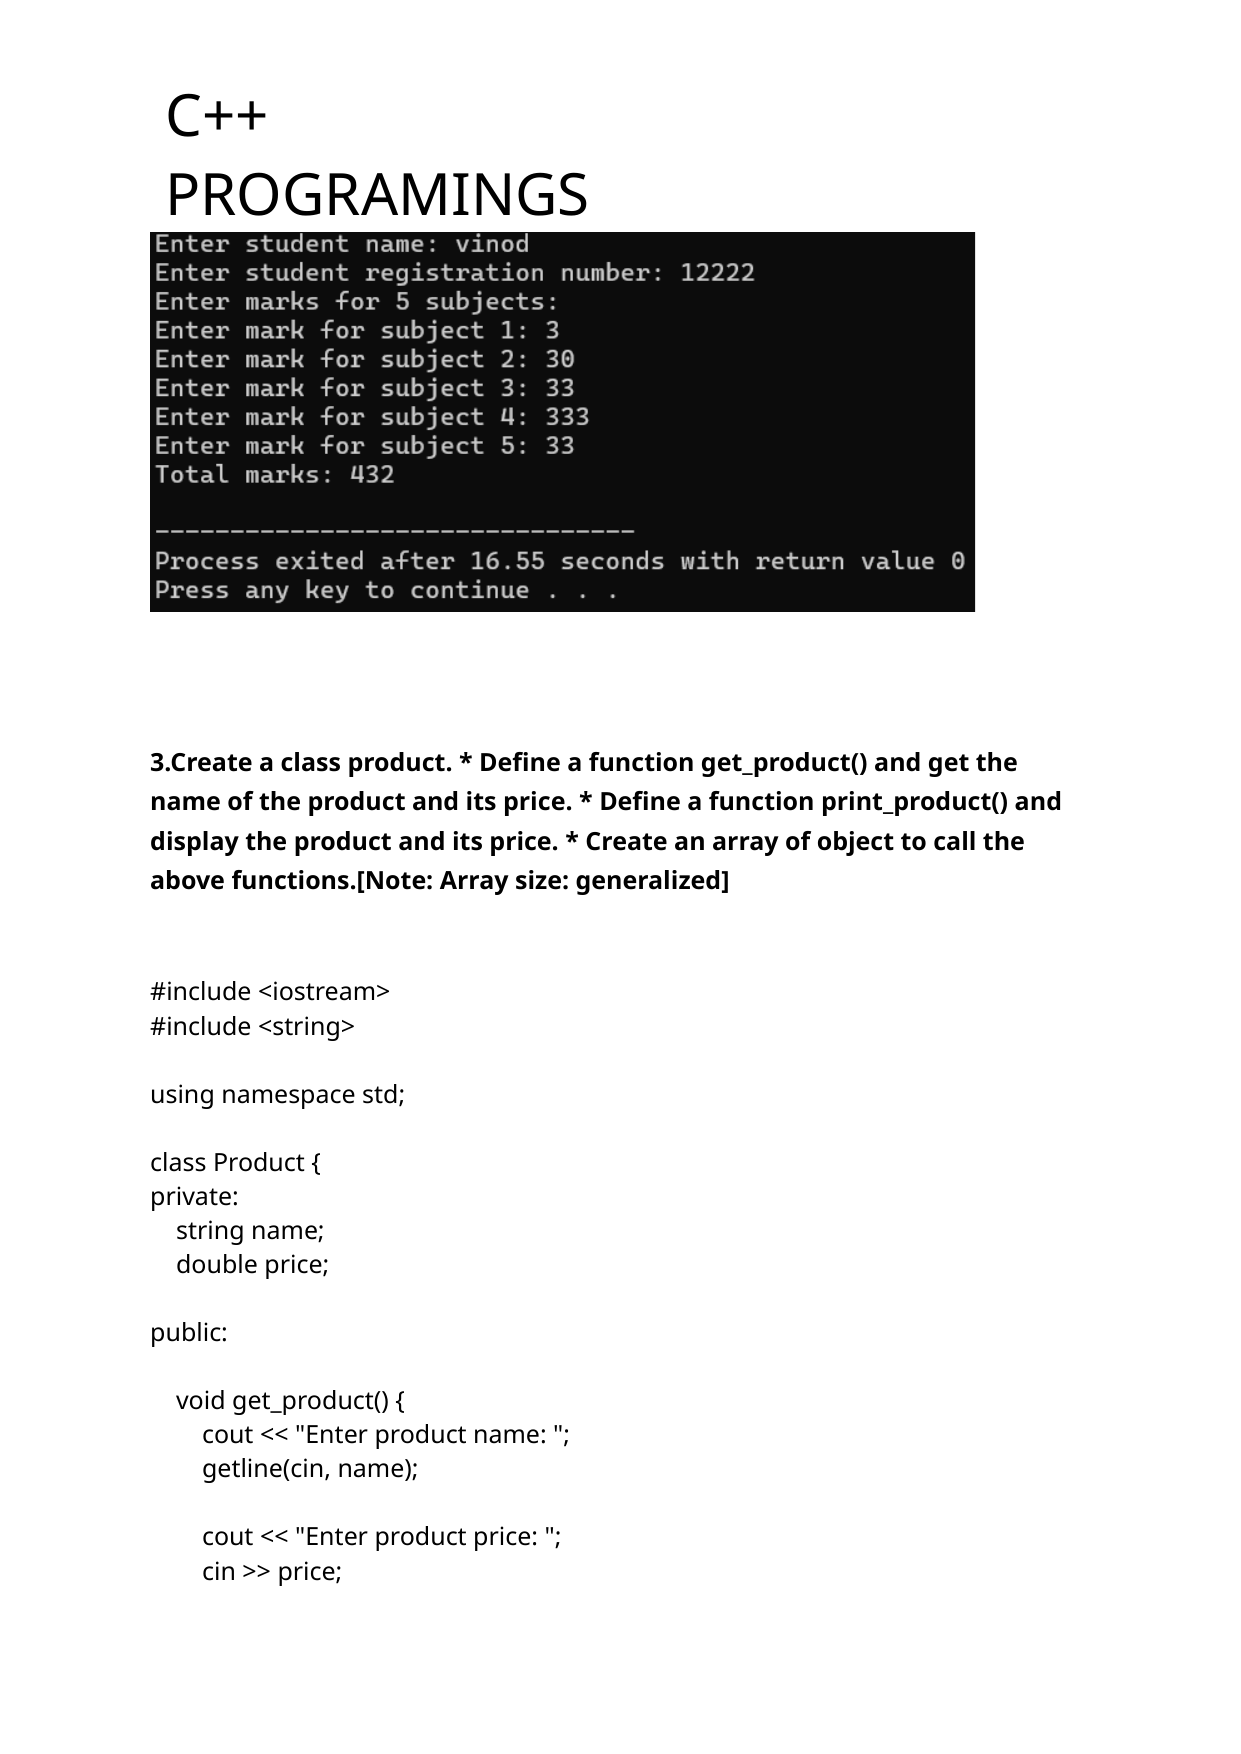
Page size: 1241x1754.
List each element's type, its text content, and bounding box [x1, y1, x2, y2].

text getline(cin, name); [150, 1451, 1090, 1485]
picture [150, 232, 976, 612]
text #include <iostream> [150, 974, 1090, 1008]
text #include <string> [150, 1008, 1090, 1042]
text void get_product() { [150, 1383, 1090, 1417]
text 3.Create a class product. * Define a function get_product() and get the name of the product and its price. * Define a function print_product() and display the product and its price. * Create an array of object to call the above functions.[Note: Array size: generalized] [150, 745, 1090, 896]
text private: [150, 1178, 1090, 1212]
text string name; [150, 1212, 1090, 1247]
text cin >> price; [150, 1553, 1090, 1587]
text using namespace std; [150, 1076, 1090, 1110]
text double price; [150, 1247, 1090, 1281]
text cout << "Enter product price: "; [150, 1519, 1090, 1553]
text class Product { [150, 1144, 1090, 1178]
text cout << "Enter product name: "; [150, 1417, 1090, 1451]
text public: [150, 1315, 1090, 1349]
